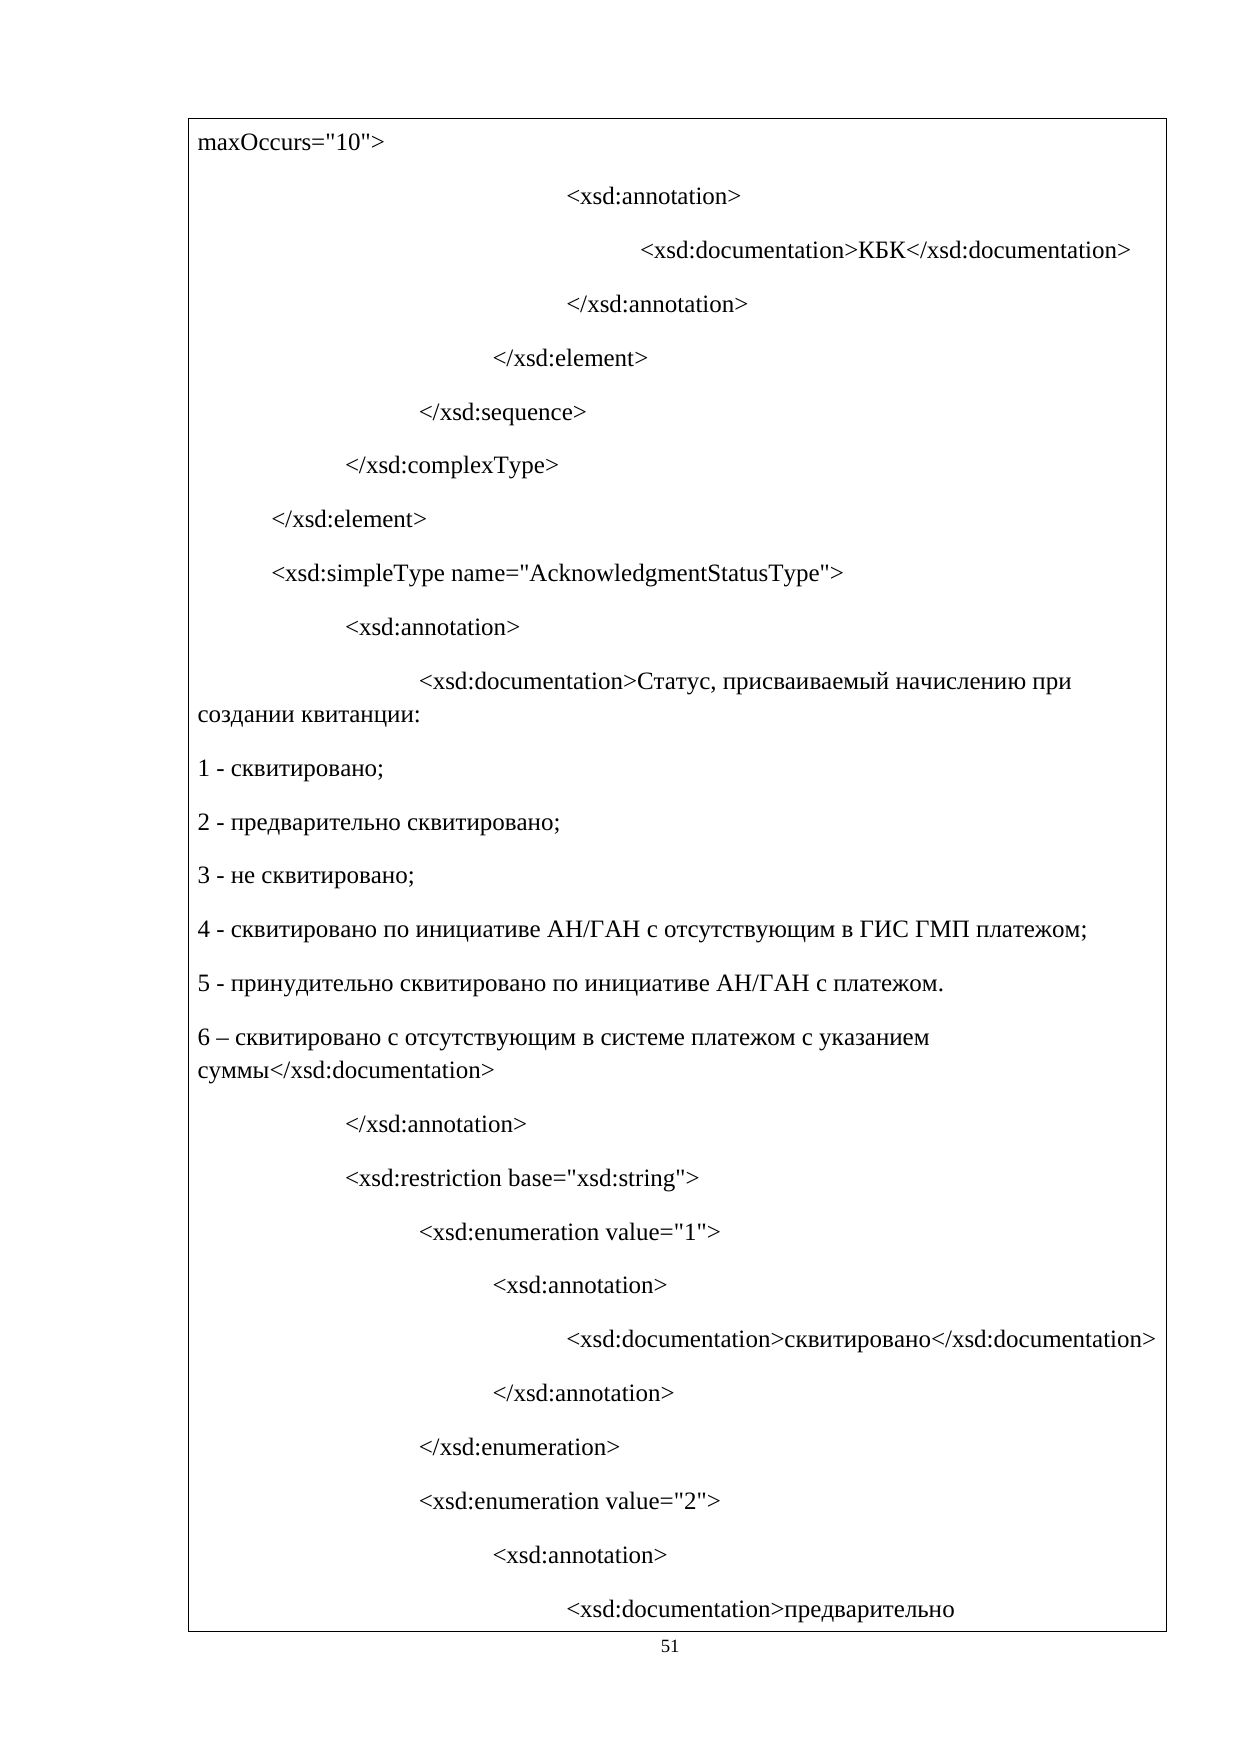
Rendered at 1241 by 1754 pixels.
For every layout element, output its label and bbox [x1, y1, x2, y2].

table_header [189, 119, 1166, 1631]
